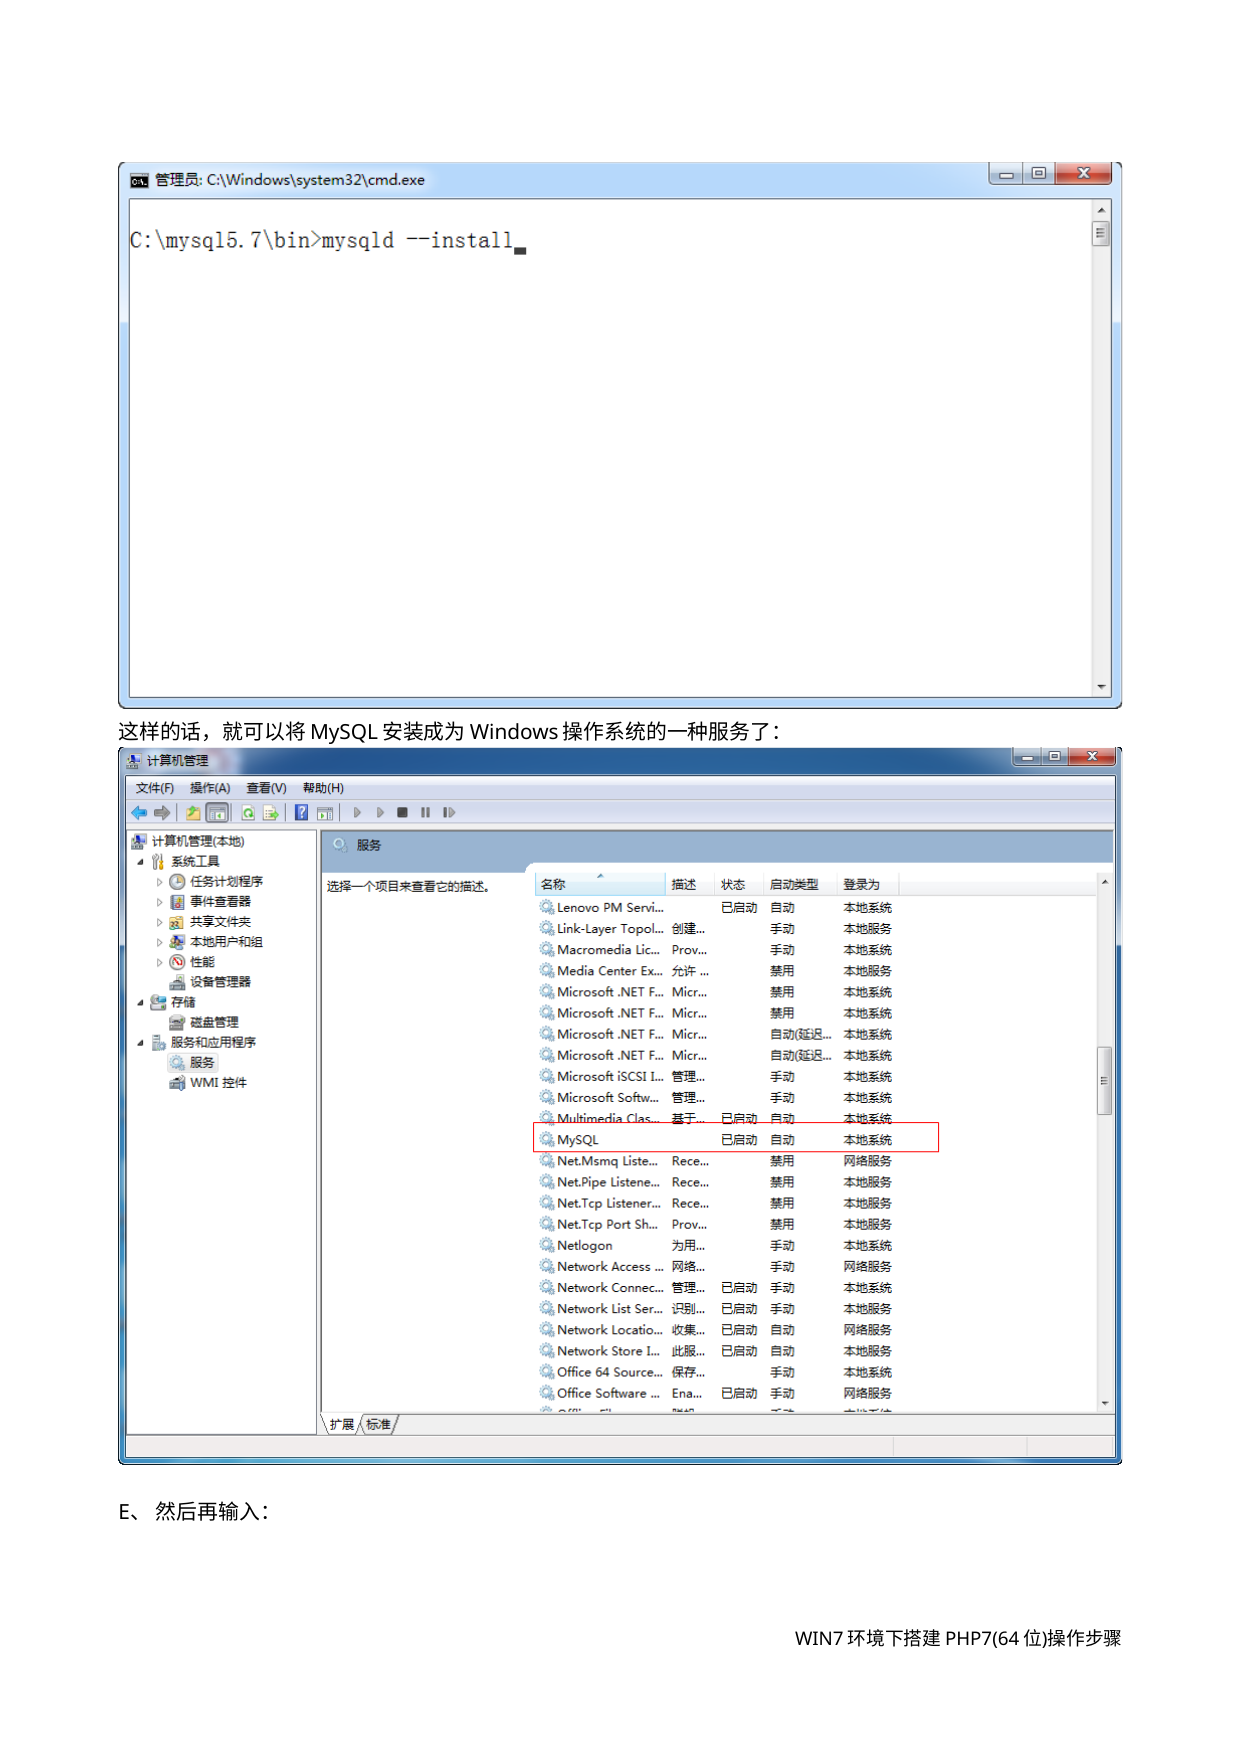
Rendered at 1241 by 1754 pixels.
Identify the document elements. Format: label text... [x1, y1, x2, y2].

list 然后再输入： [118, 1494, 1122, 1527]
picture [118, 162, 1123, 709]
picture [118, 747, 1123, 1465]
text 这样的话，就可以将MySQL安装成为Windows操作系统的一种服务了： [118, 714, 1122, 747]
